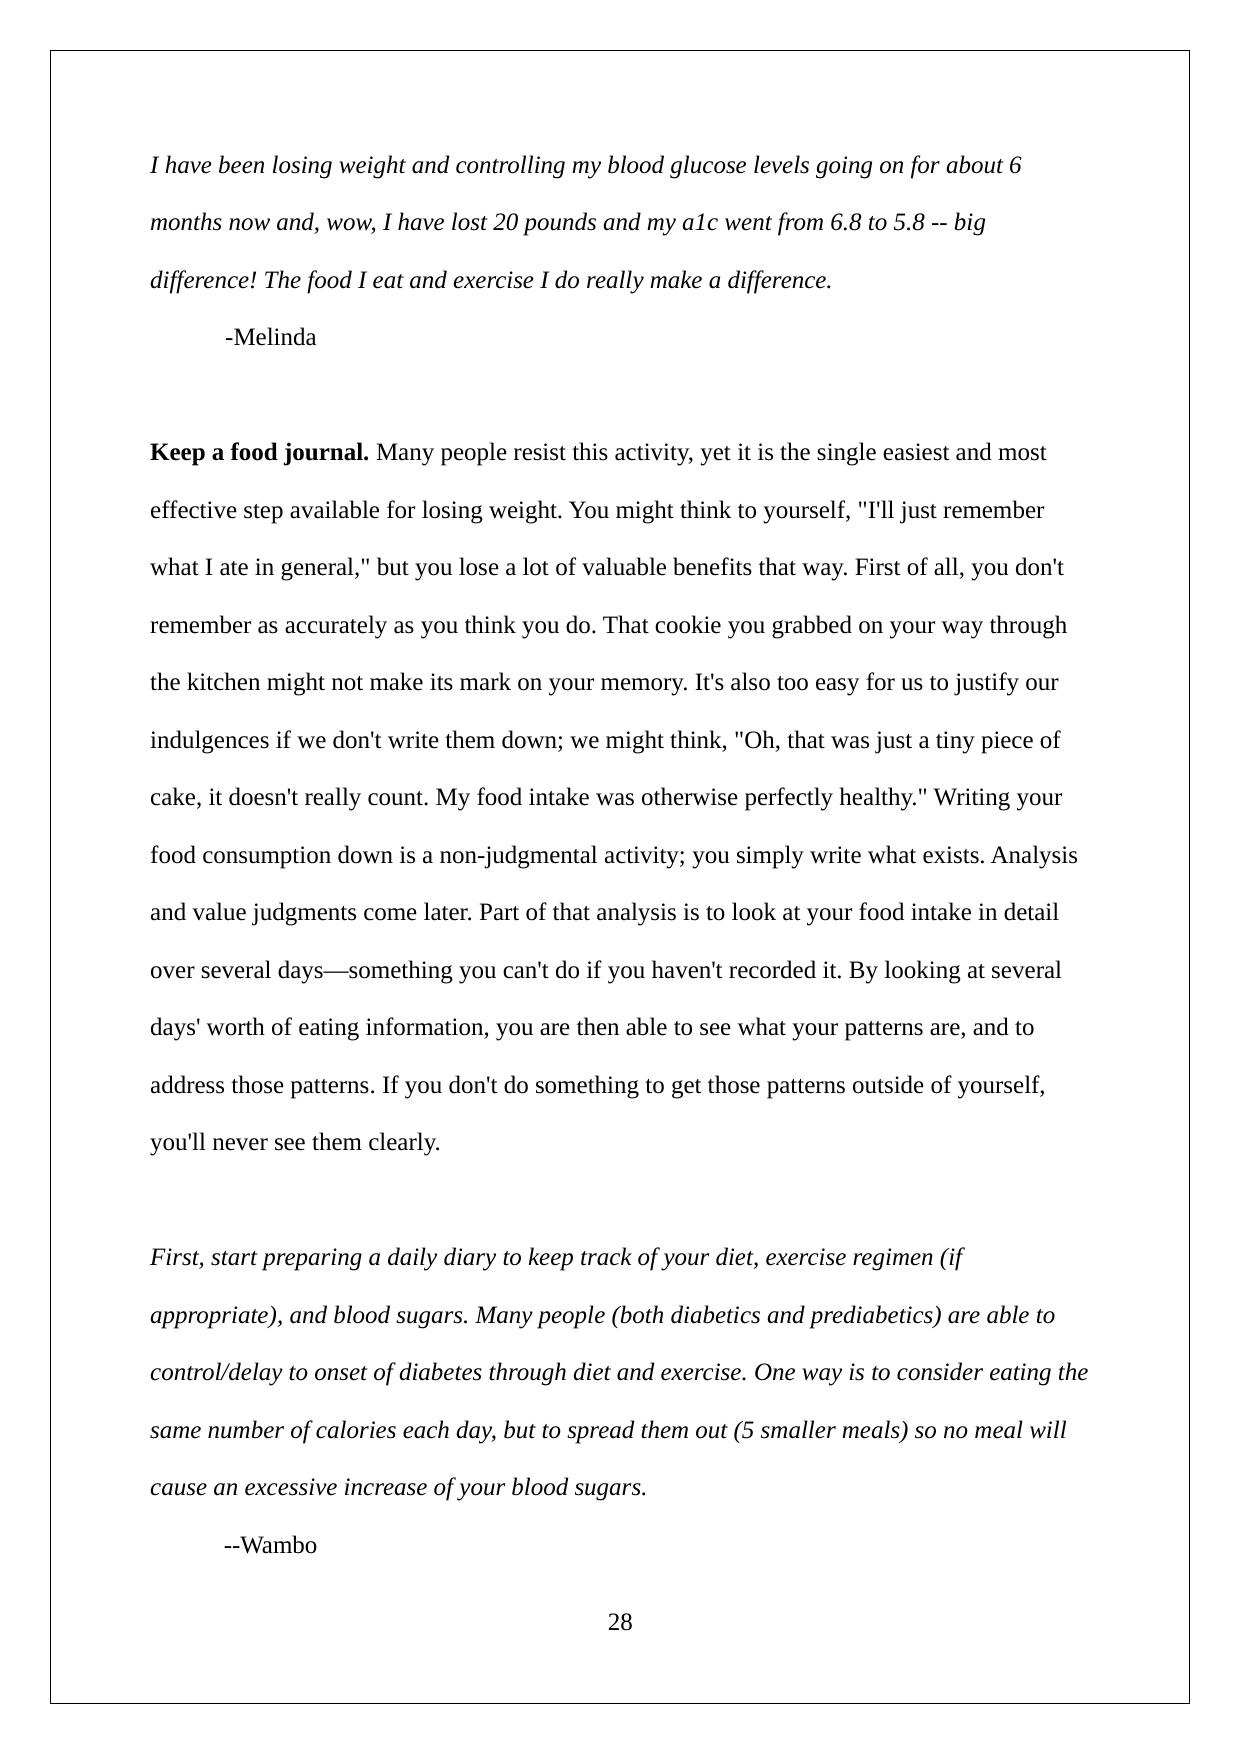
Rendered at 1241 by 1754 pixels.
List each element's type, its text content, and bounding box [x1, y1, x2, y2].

text --Wambo [150, 1530, 1090, 1559]
text I have been losing weight and controlling my blood glucose levels going on for about 6 months now and, wow, I have lost 20 pounds and my a1c went from 6.8 to 5.8 -- big difference! The food I eat and exercise I do really make a difference. [150, 150, 1090, 294]
text First, start preparing a daily diary to keep track of your diet, exercise regimen (if appropriate), and blood sugars. Many people (both diabetics and prediabetics) are able to control/delay to onset of diabetes through diet and exercise. One way is to consider eating the same number of calories each day, but to spread them out (5 smaller meals) so no meal will cause an excessive increase of your blood sugars. [150, 1242, 1090, 1501]
text -Melinda [150, 322, 1090, 351]
text Keep a food journal. Many people resist this activity, yet it is the single easiest and most effective step available for losing weight. You might think to yourself, "I'll just remember what I ate in general," but you lose a lot of valuable benefits that way. First of all, you don't remember as accurately as you think you do. That cookie you grabbed on your way through the kitchen might not make its mark on your memory. It's also too easy for us to justify our indulgences if we don't write them down; we might think, "Oh, that was just a tiny piece of cake, it doesn't really count. My food intake was otherwise perfectly healthy." Writing your food consumption down is a non-judgmental activity; you simply write what exists. Analysis and value judgments come later. Part of that analysis is to look at your food intake in detail over several days—something you can't do if you haven't recorded it. By looking at several days' worth of eating information, you are then able to see what your patterns are, and to address those patterns. If you don't do something to get those patterns outside of yourself, you'll never see them clearly. [150, 437, 1090, 1156]
